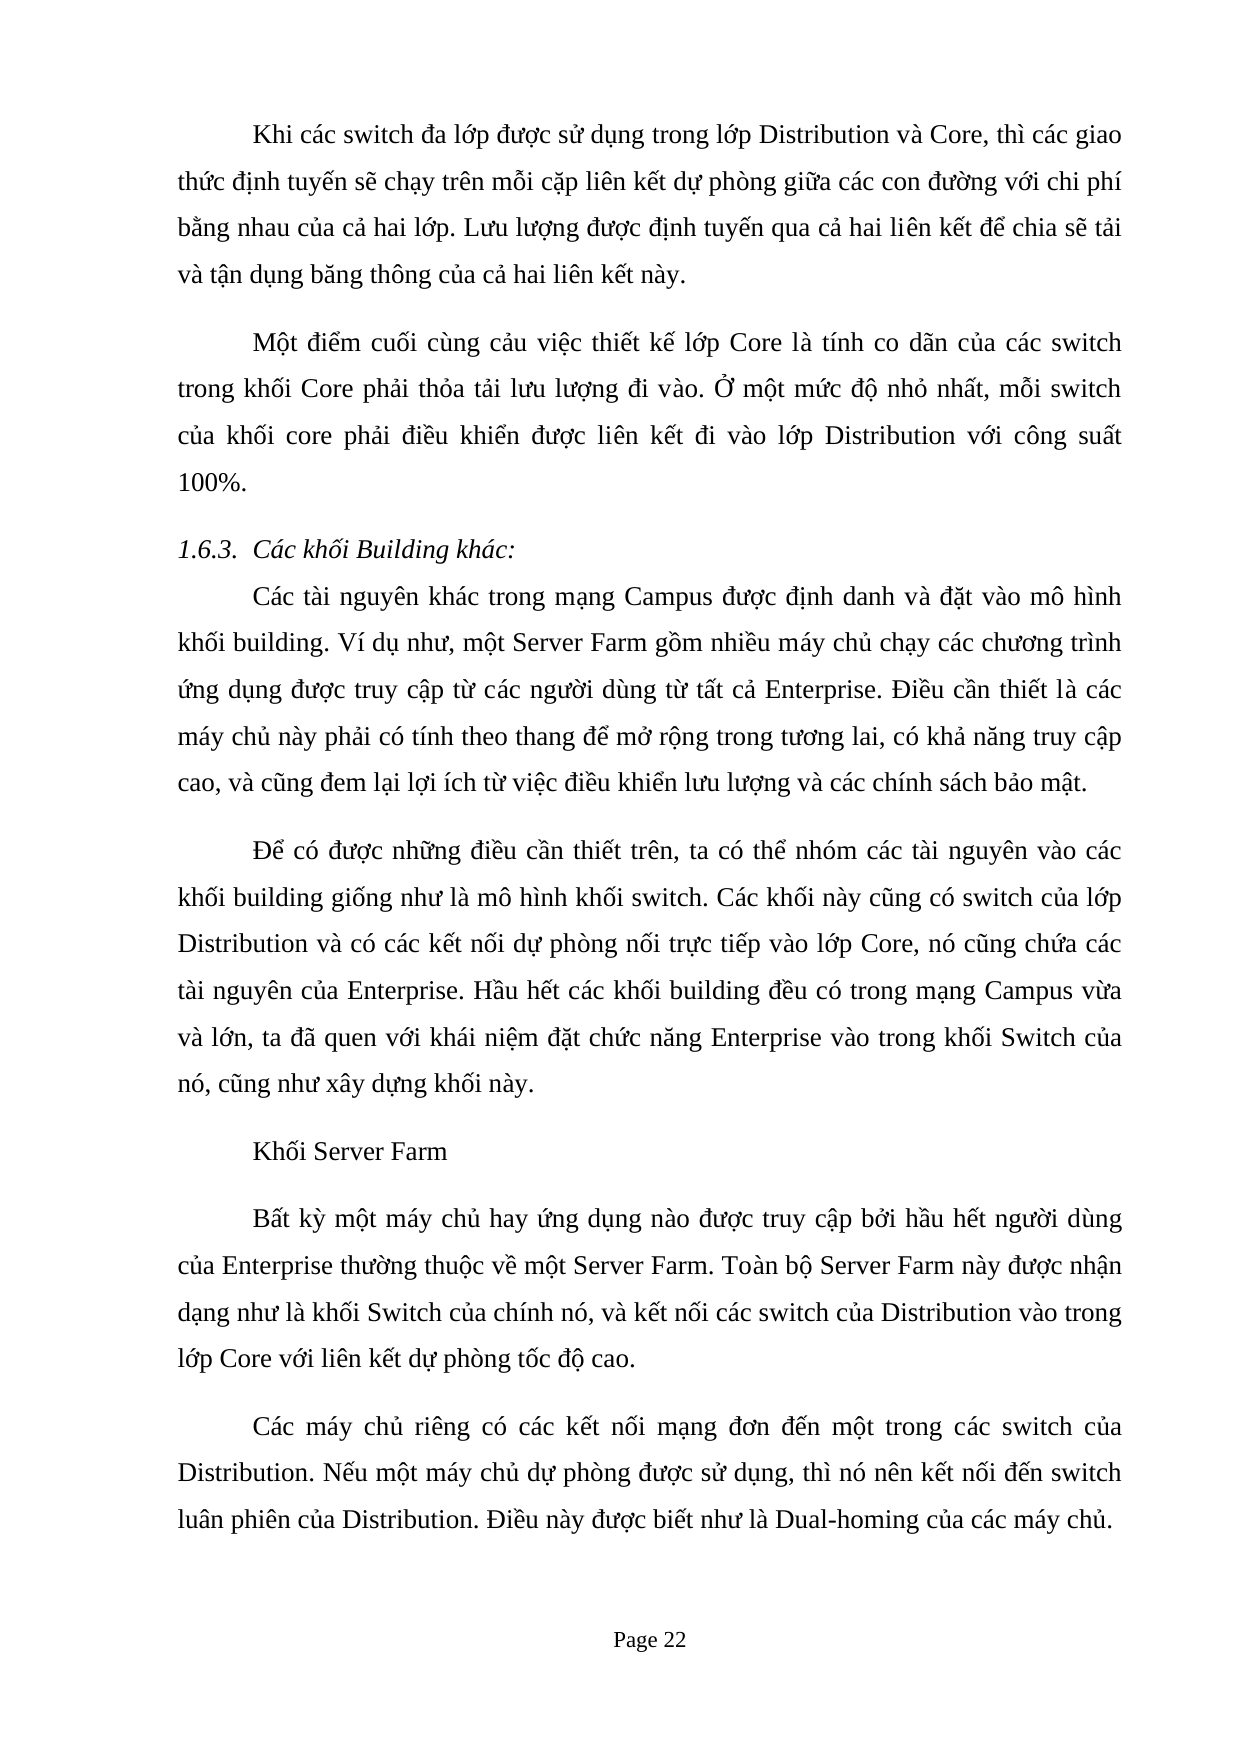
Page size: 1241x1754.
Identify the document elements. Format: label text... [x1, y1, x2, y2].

text Một điểm cuối cùng cảu việc thiết kế lớp Core là tính co dãn của các switch trong khối Core phải thỏa tải lưu lượng đi vào. Ở một mức độ nhỏ nhất, mỗi switch của khối core phải điều khiển được liên kết đi vào lớp Distribution với công suất 100%. [177, 326, 1122, 497]
text Khối Server Farm [177, 1135, 1122, 1166]
text Các máy chủ riêng có các kết nối mạng đơn đến một trong các switch của Distribution. Nếu một máy chủ dự phòng được sử dụng, thì nó nên kết nối đến switch luân phiên của Distribution. Điều này được biết như là Dual-homing của các máy chủ. [177, 1410, 1122, 1534]
list Các khối Building khác: [177, 533, 1122, 564]
text Bất kỳ một máy chủ hay ứng dụng nào được truy cập bởi hầu hết người dùng của Enterprise thường thuộc về một Server Farm. Toàn bộ Server Farm này được nhận dạng như là khối Switch của chính nó, và kết nối các switch của Distribution vào trong lớp Core với liên kết dự phòng tốc độ cao. [177, 1202, 1122, 1373]
text Để có được những điều cần thiết trên, ta có thể nhóm các tài nguyên vào các khối building giống như là mô hình khối switch. Các khối này cũng có switch của lớp Distribution và có các kết nối dự phòng nối trực tiếp vào lớp Core, nó cũng chứa các tài nguyên của Enterprise. Hầu hết các khối building đều có trong mạng Campus vừa và lớn, ta đã quen với khái niệm đặt chức năng Enterprise vào trong khối Switch của nó, cũng như xây dựng khối này. [177, 834, 1122, 1098]
text Các tài nguyên khác trong mạng Campus được định danh và đặt vào mô hình khối building. Ví dụ như, một Server Farm gồm nhiều máy chủ chạy các chương trình ứng dụng được truy cập từ các người dùng từ tất cả Enterprise. Điều cần thiết là các máy chủ này phải có tính theo thang để mở rộng trong tương lai, có khả năng truy cập cao, và cũng đem lại lợi ích từ việc điều khiển lưu lượng và các chính sách bảo mật. [177, 580, 1122, 798]
text Khi các switch đa lớp được sử dụng trong lớp Distribution và Core, thì các giao thức định tuyến sẽ chạy trên mỗi cặp liên kết dự phòng giữa các con đường với chi phí bằng nhau của cả hai lớp. Lưu lượng được định tuyến qua cả hai liên kết để chia sẽ tải và tận dụng băng thông của cả hai liên kết này. [177, 118, 1122, 289]
